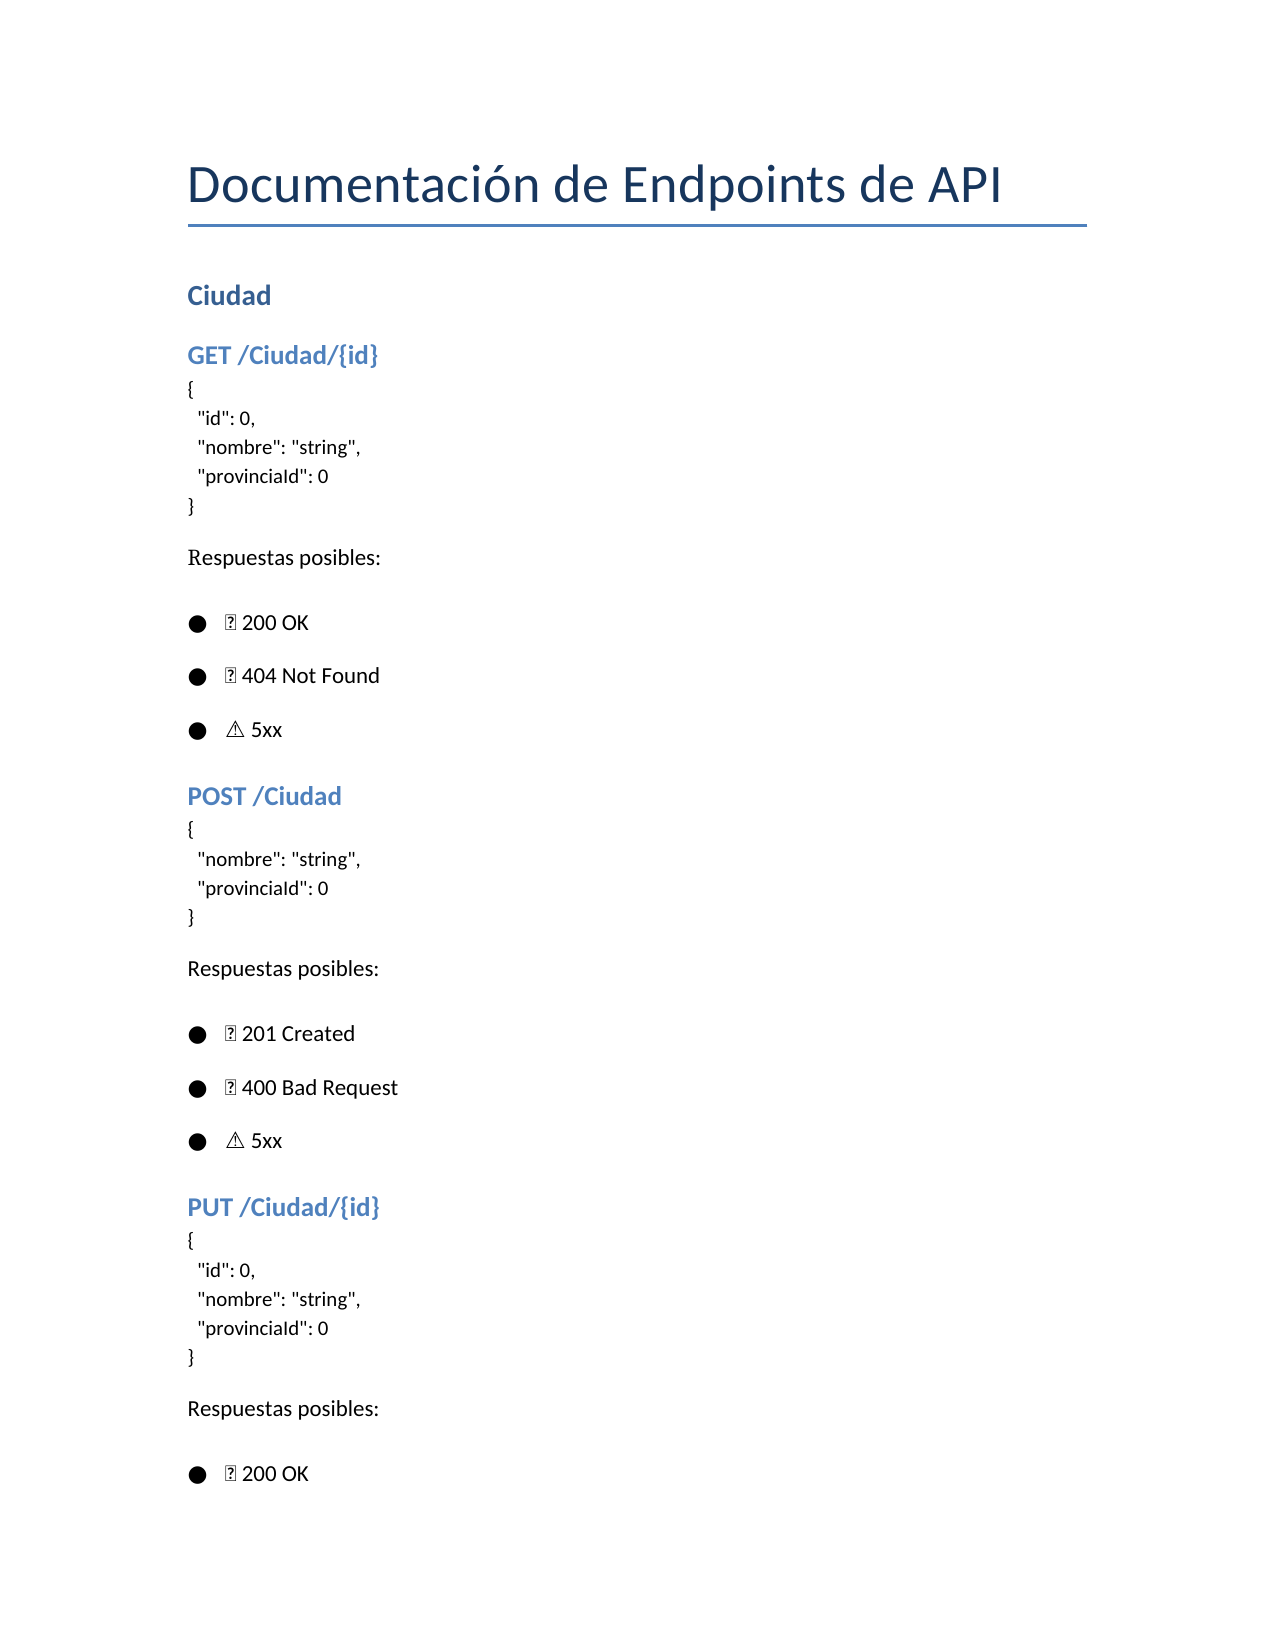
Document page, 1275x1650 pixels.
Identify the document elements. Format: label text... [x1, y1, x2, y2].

list ⚠️ 5xx [187, 704, 1087, 751]
text Respuestas posibles: [187, 954, 1087, 982]
list ✅ 200 OK [187, 596, 1087, 643]
subtitle PUT /Ciudad/{id} [187, 1190, 1087, 1223]
list ❌ 404 Not Found [187, 650, 1087, 697]
text Respuestas posibles: [187, 1394, 1087, 1422]
list ❌ 400 Bad Request [187, 1061, 1087, 1108]
text { "id": 0, "nombre": "string", "provinciaId": 0 } [187, 376, 1087, 518]
text Respuestas posibles: [187, 543, 1087, 571]
text { "nombre": "string", "provinciaId": 0 } [187, 817, 1087, 929]
subtitle GET /Ciudad/{id} [187, 338, 1087, 371]
list ⚠️ 5xx [187, 1115, 1087, 1162]
list ✅ 200 OK [187, 1447, 1087, 1494]
text { "id": 0, "nombre": "string", "provinciaId": 0 } [187, 1228, 1087, 1370]
title Documentación de Endpoints de API [187, 150, 1087, 227]
subtitle Ciudad [187, 277, 1087, 312]
subtitle POST /Ciudad [187, 779, 1087, 812]
list ✅ 201 Created [187, 1007, 1087, 1054]
